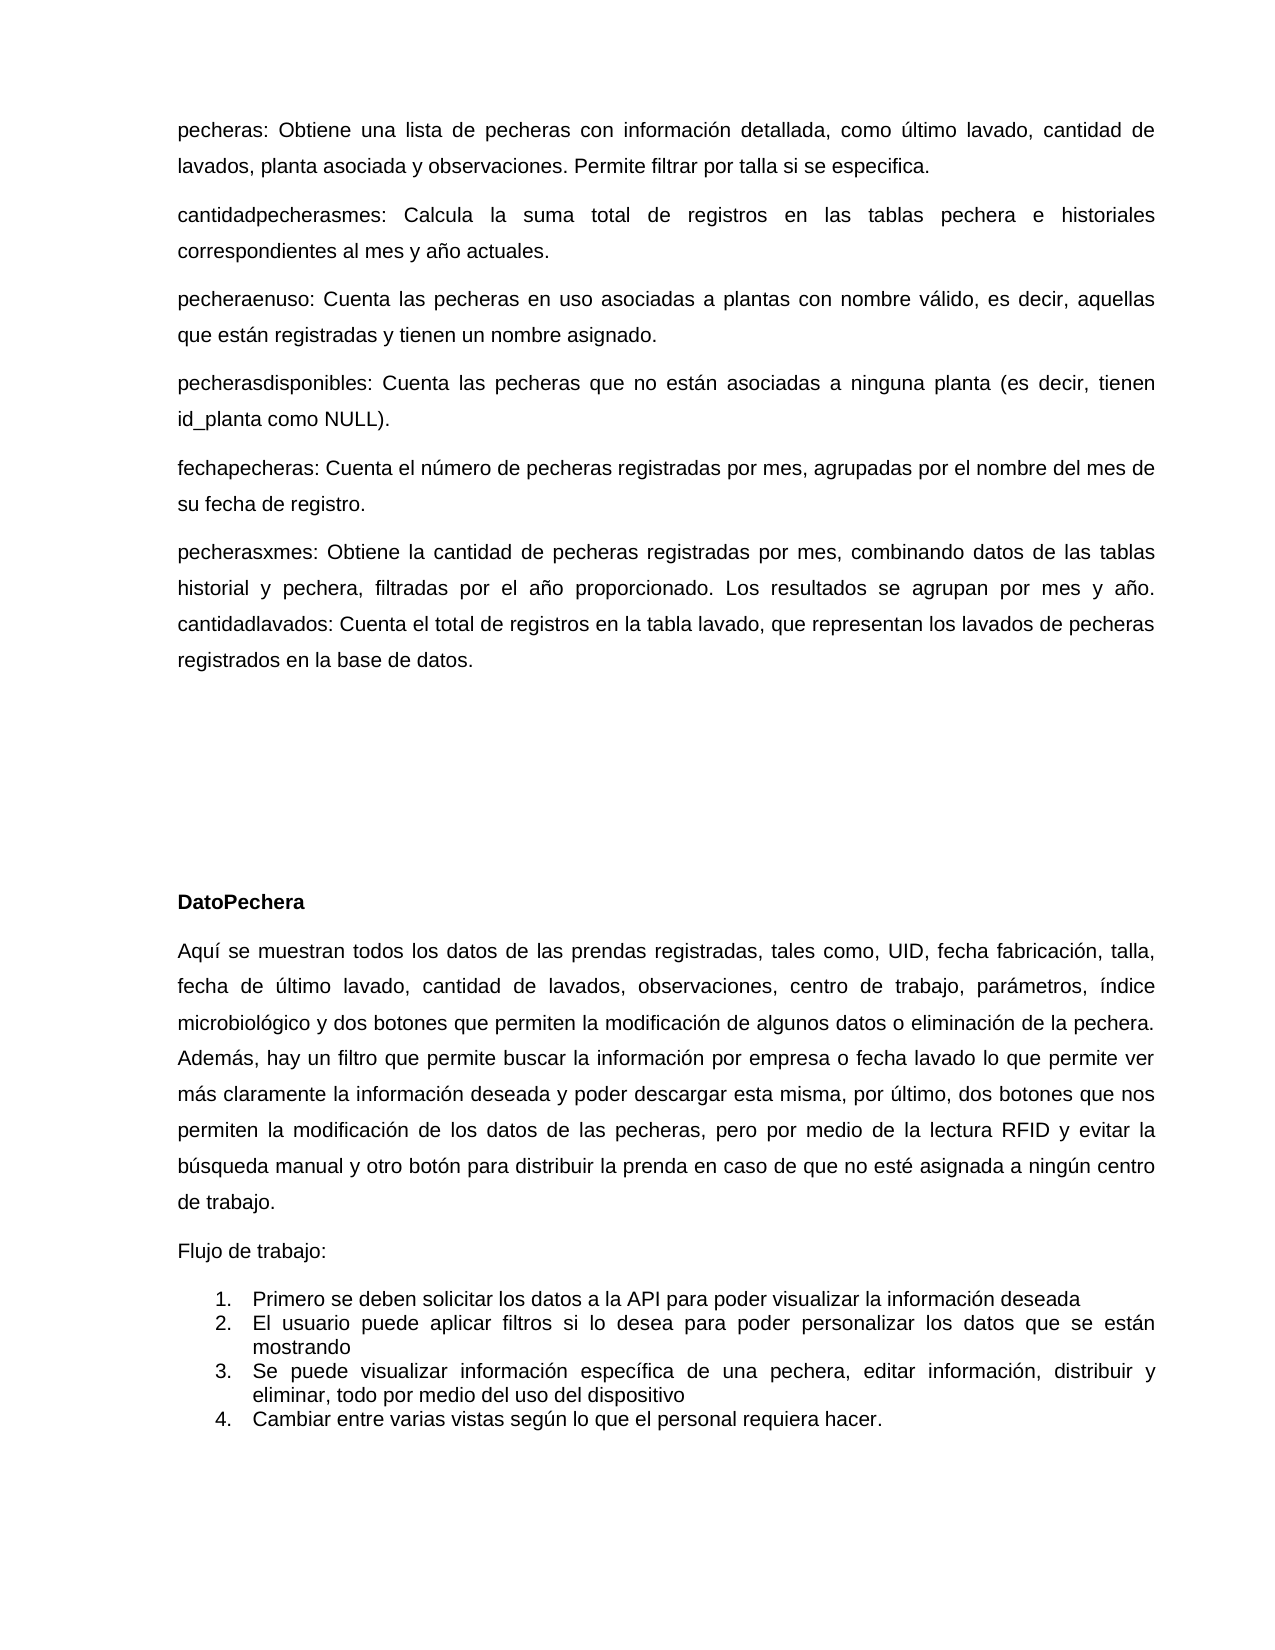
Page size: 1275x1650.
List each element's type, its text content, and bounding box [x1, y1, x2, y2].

text fechapecheras: Cuenta el número de pecheras registradas por mes, agrupadas por el nombre del mes de su fecha de registro. [177, 456, 1157, 516]
list El usuario puede aplicar filtros si lo desea para poder personalizar los datos que se están mostrando [215, 1311, 1157, 1359]
text pecherasxmes: Obtiene la cantidad de pecheras registradas por mes, combinando datos de las tablas historial y pechera, filtradas por el año proporcionado. Los resultados se agrupan por mes y año. cantidadlavados: Cuenta el total de registros en la tabla lavado, que representan los lavados de pecheras registrados en la base de datos. [177, 540, 1157, 672]
text cantidadpecherasmes: Calcula la suma total de registros en las tablas pechera e historiales correspondientes al mes y año actuales. [177, 202, 1157, 262]
text DatoPechera [177, 890, 1157, 914]
text Flujo de trabajo: [177, 1238, 1157, 1262]
text pecherasdisponibles: Cuenta las pecheras que no están asociadas a ninguna planta (es decir, tienen id_planta como NULL). [177, 371, 1157, 431]
text Aquí se muestran todos los datos de las prendas registradas, tales como, UID, fecha fabricación, talla, fecha de último lavado, cantidad de lavados, observaciones, centro de trabajo, parámetros, índice microbiológico y dos botones que permiten la modificación de algunos datos o eliminación de la pechera. Además, hay un filtro que permite buscar la información por empresa o fecha lavado lo que permite ver más claramente la información deseada y poder descargar esta misma, por último, dos botones que nos permiten la modificación de los datos de las pecheras, pero por medio de la lectura RFID y evitar la búsqueda manual y otro botón para distribuir la prenda en caso de que no esté asignada a ningún centro de trabajo. [177, 938, 1157, 1214]
text pecheraenuso: Cuenta las pecheras en uso asociadas a plantas con nombre válido, es decir, aquellas que están registradas y tienen un nombre asignado. [177, 287, 1157, 347]
list Primero se deben solicitar los datos a la API para poder visualizar la información deseada [215, 1287, 1157, 1311]
list Cambiar entre varias vistas según lo que el personal requiera hacer. [215, 1407, 1157, 1431]
list Se puede visualizar información específica de una pechera, editar información, distribuir y eliminar, todo por medio del uso del dispositivo [215, 1359, 1157, 1407]
text pecheras: Obtiene una lista de pecheras con información detallada, como último lavado, cantidad de lavados, planta asociada y observaciones. Permite filtrar por talla si se especifica. [177, 118, 1157, 178]
